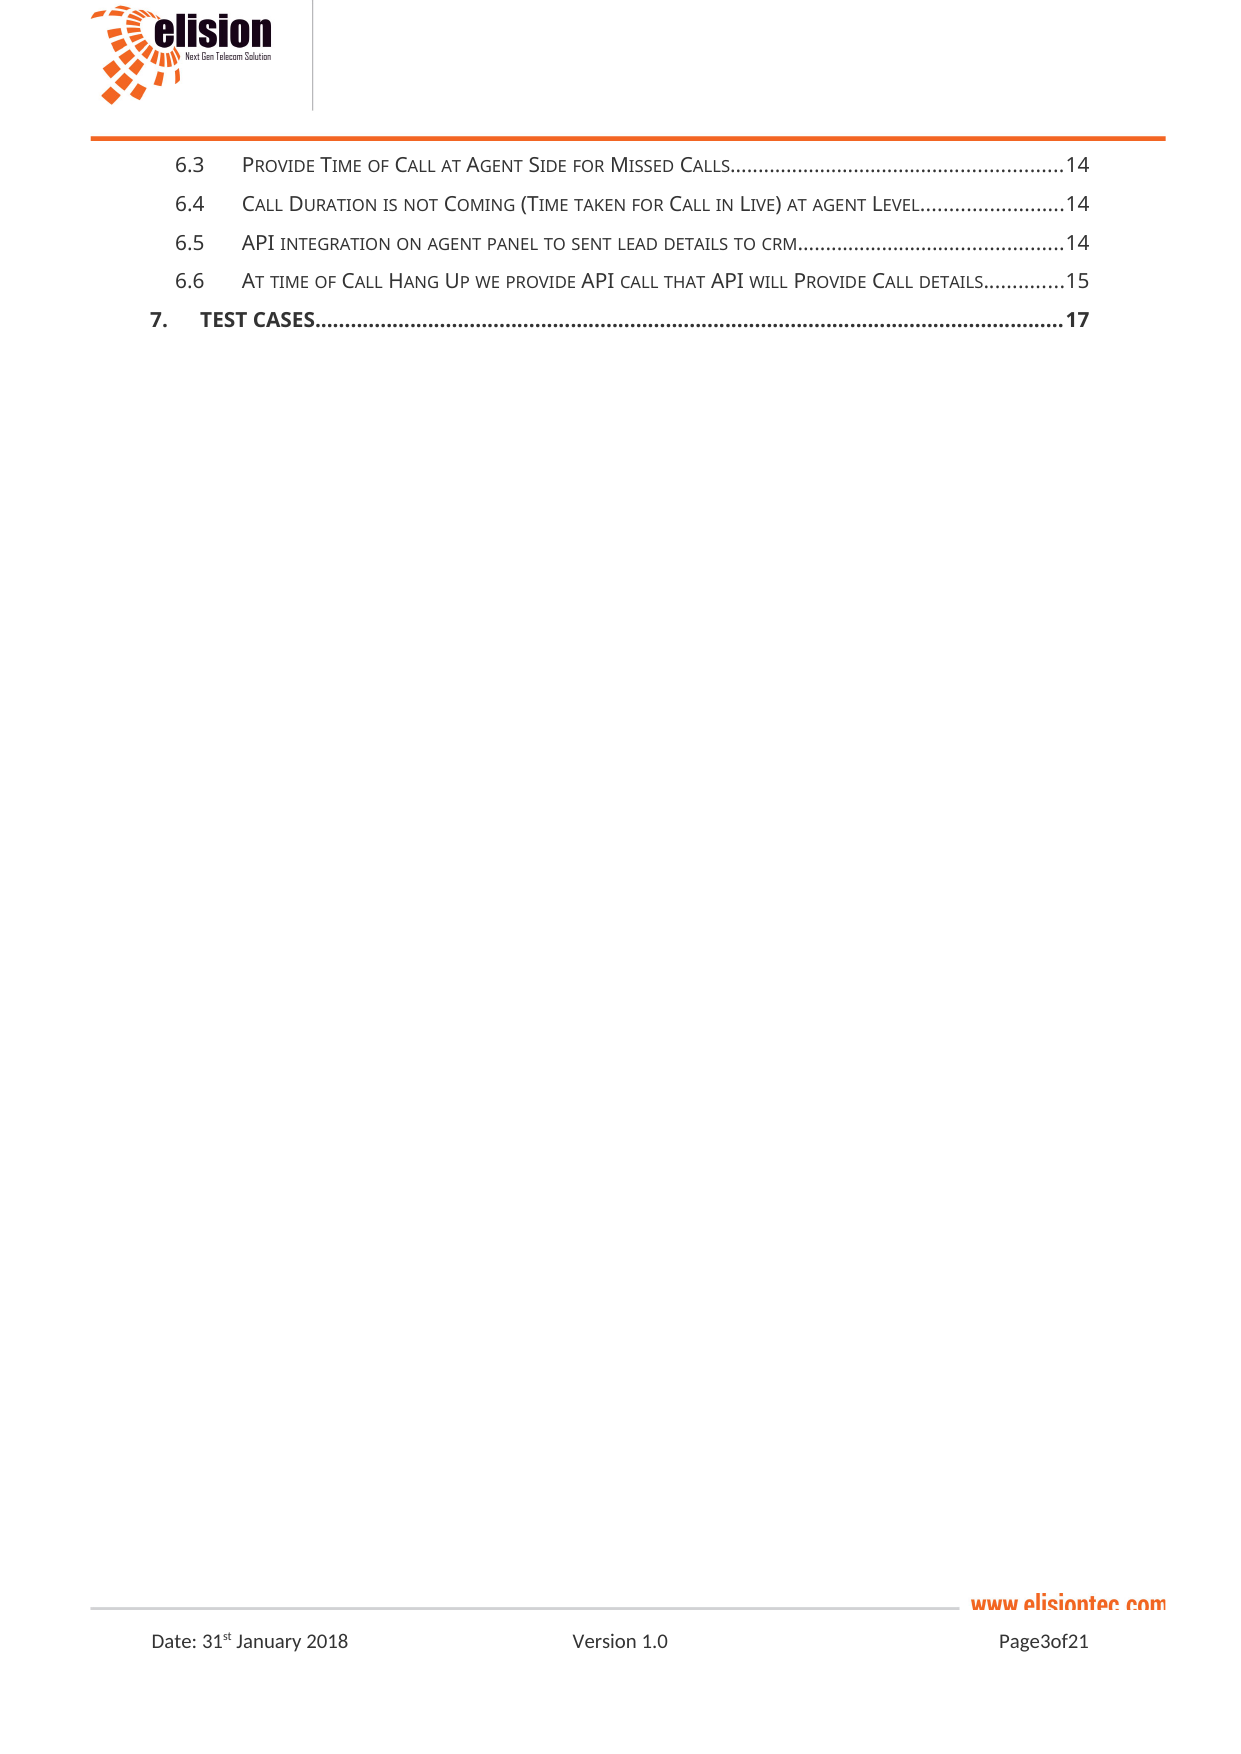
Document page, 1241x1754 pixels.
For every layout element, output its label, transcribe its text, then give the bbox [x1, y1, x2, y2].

text 6.4 Call Duration is not Coming (Time taken for Call in Live) at agent Level 14 [175, 189, 1090, 217]
picture [90, 1593, 1165, 1610]
picture [90, 0, 1164, 141]
text 6.3 Provide Time of Call at Agent Side for Missed Calls. 14 [175, 150, 1090, 178]
text 6.5 API integration on agent panel to sent lead details to crm. 14 [175, 228, 1090, 256]
text 6.6 At time of Call Hang Up we provide API call that API will Provide Call details. 15 [175, 267, 1090, 295]
text 7. Test cases 17 [150, 305, 1090, 334]
